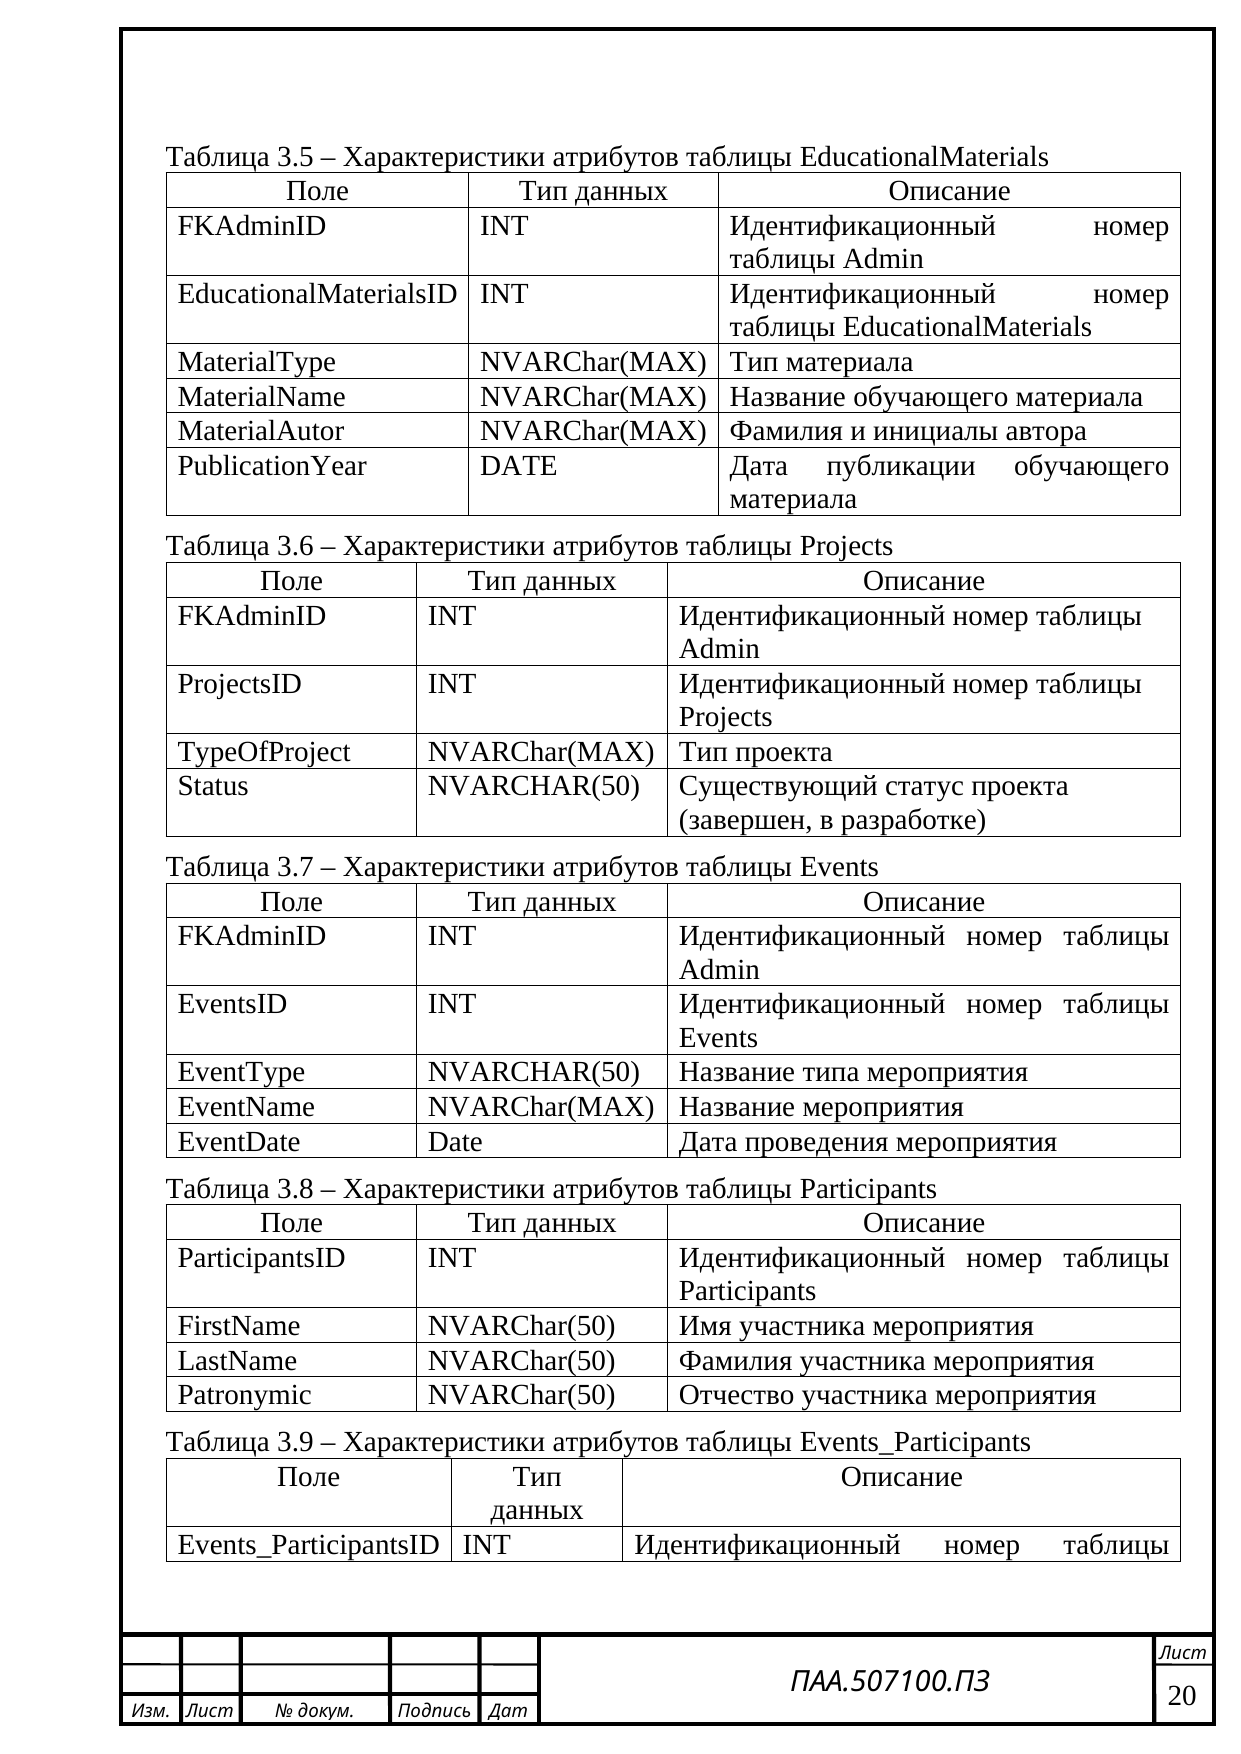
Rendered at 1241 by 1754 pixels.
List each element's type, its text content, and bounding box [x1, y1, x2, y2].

table_cell Дата проведения мероприятия [668, 1124, 1180, 1157]
table_header Тип данных [417, 1205, 667, 1239]
table_cell NVARChar(50) [417, 1308, 667, 1342]
table_cell Идентификационный номер таблицы EducationalMaterials [719, 276, 1180, 343]
text Таблица 3.5 – Характеристики атрибутов таблицы EducationalMaterials [165, 139, 1181, 172]
table_cell ParticipantsID [167, 1240, 416, 1307]
table_cell NVARCHAR(50) [417, 769, 667, 836]
text Таблица 3.7 – Характеристики атрибутов таблицы Events [165, 849, 1181, 883]
table_cell NVARCHAR(50) [417, 1055, 667, 1088]
table_header Тип данных [417, 563, 667, 597]
table_header Описание [719, 173, 1180, 207]
table_cell DATE [469, 448, 718, 515]
table_cell Название мероприятия [668, 1089, 1180, 1123]
table_cell NVARChar(50) [417, 1343, 667, 1376]
table_header Описание [668, 884, 1180, 917]
table_cell Тип материала [719, 344, 1180, 378]
table_cell INT [452, 1527, 622, 1561]
table_cell TypeOfProject [167, 734, 416, 767]
table_header Тип данных [417, 884, 667, 917]
table_header Поле [167, 1459, 451, 1526]
table_cell INT [469, 208, 718, 275]
table_header Тип данных [452, 1459, 622, 1526]
table_cell Название обучающего материала [719, 379, 1180, 412]
table_header Описание [668, 1205, 1180, 1239]
table_cell NVARChar(MAX) [469, 413, 718, 447]
text Таблица 3.6 – Характеристики атрибутов таблицы Projects [165, 528, 1181, 562]
table_cell Идентификационный номер таблицы Events_Participants [623, 1527, 1180, 1561]
table_cell EventDate [167, 1124, 416, 1157]
table_cell INT [417, 918, 667, 985]
table_cell FKAdminID [167, 918, 416, 985]
table_cell Отчество участника мероприятия [668, 1377, 1180, 1411]
table_cell EducationalMaterialsID [167, 276, 468, 343]
table_cell Patronymic [167, 1377, 416, 1411]
text Таблица 3.8 – Характеристики атрибутов таблицы Participants [165, 1171, 1181, 1204]
table_cell INT [417, 598, 667, 665]
text Таблица 3.9 – Характеристики атрибутов таблицы Events_Participants [165, 1424, 1181, 1458]
table_cell NVARChar(50) [417, 1377, 667, 1411]
table_cell Фамилия и инициалы автора [719, 413, 1180, 447]
table_cell EventType [167, 1055, 416, 1088]
table_cell LastName [167, 1343, 416, 1376]
table_cell EventsID [167, 986, 416, 1053]
table_header Тип данных [469, 173, 718, 207]
table_cell Существующий статус проекта (завершен, в разработке) [668, 769, 1180, 836]
table_cell NVARChar(MAX) [417, 734, 667, 767]
table_cell FKAdminID [167, 208, 468, 275]
table_cell Дата публикации обучающего материала [719, 448, 1180, 515]
table_cell Идентификационный номер таблицы Events [668, 986, 1180, 1053]
table_header Поле [167, 1205, 416, 1239]
table_cell INT [417, 666, 667, 733]
table_cell Фамилия участника мероприятия [668, 1343, 1180, 1376]
table_header Описание [668, 563, 1180, 597]
table_cell EventName [167, 1089, 416, 1123]
table_cell Идентификационный номер таблицы Admin [668, 598, 1180, 665]
table_cell PublicationYear [167, 448, 468, 515]
table_header Описание [623, 1459, 1180, 1526]
table_cell NVARChar(MAX) [469, 344, 718, 378]
table_cell Тип проекта [668, 734, 1180, 767]
table_cell INT [469, 276, 718, 343]
table_cell Events_ParticipantsID [167, 1527, 451, 1561]
table_header Поле [167, 563, 416, 597]
table_cell NVARChar(MAX) [469, 379, 718, 412]
table_cell Идентификационный номер таблицы Projects [668, 666, 1180, 733]
table_cell ProjectsID [167, 666, 416, 733]
table_cell Status [167, 769, 416, 836]
table_cell Идентификационный номер таблицы Admin [719, 208, 1180, 275]
table_cell Date [417, 1124, 667, 1157]
table_cell INT [417, 986, 667, 1053]
table_cell INT [417, 1240, 667, 1307]
table_cell Идентификационный номер таблицы Admin [668, 918, 1180, 985]
table_cell Имя участника мероприятия [668, 1308, 1180, 1342]
table_cell MaterialName [167, 379, 468, 412]
table_cell FirstName [167, 1308, 416, 1342]
table_header Поле [167, 173, 468, 207]
table_cell FKAdminID [167, 598, 416, 665]
table_cell MaterialAutor [167, 413, 468, 447]
table_cell Название типа мероприятия [668, 1055, 1180, 1088]
table_cell MaterialType [167, 344, 468, 378]
table_cell Идентификационный номер таблицы Participants [668, 1240, 1180, 1307]
table_cell NVARChar(MAX) [417, 1089, 667, 1123]
table_header Поле [167, 884, 416, 917]
